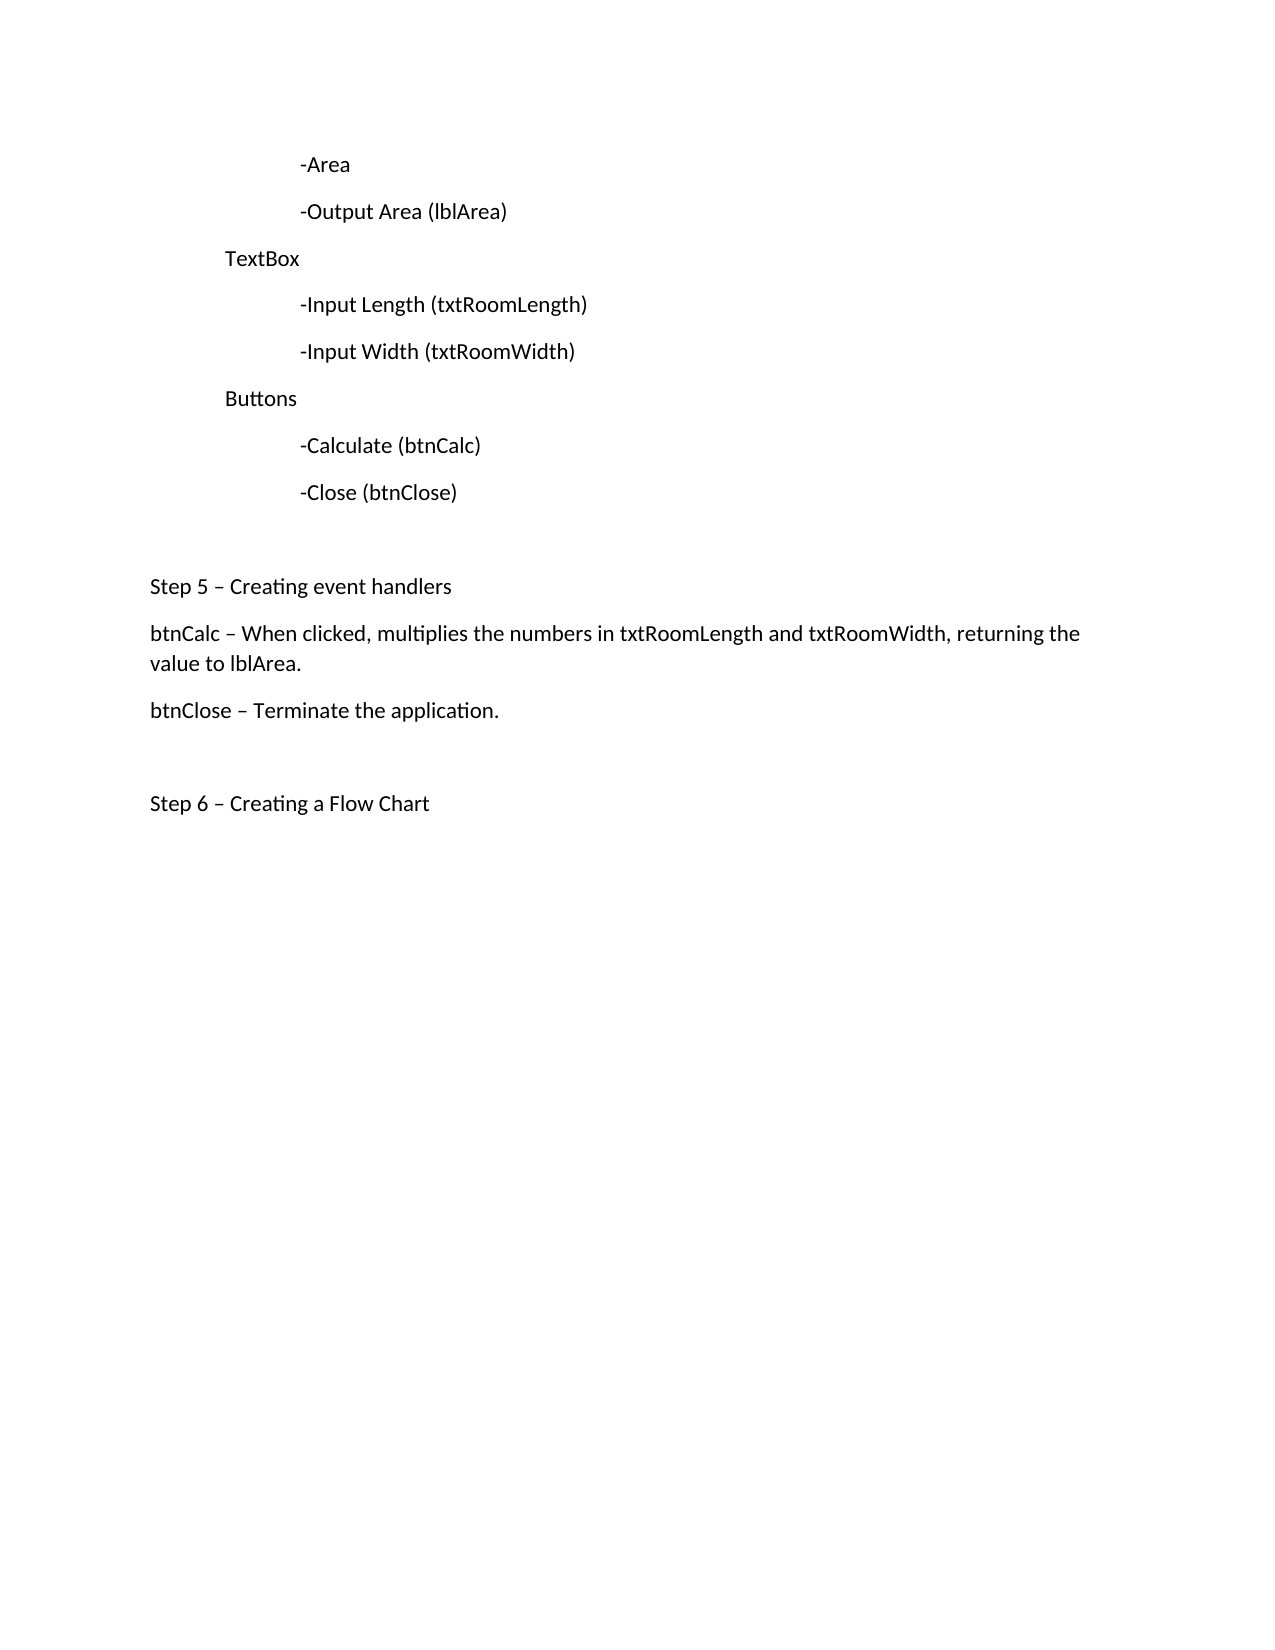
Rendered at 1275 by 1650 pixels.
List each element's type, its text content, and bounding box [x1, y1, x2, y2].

text -Area [225, 150, 1125, 178]
text Step 6 – Creating a Flow Chart [150, 789, 1125, 818]
text -Close (btnClose) [225, 478, 1125, 506]
text -Calculate (btnCalc) [225, 431, 1125, 459]
text Step 5 – Creating event handlers [150, 572, 1125, 600]
text TextBox [150, 244, 1125, 272]
text Buttons [150, 384, 1125, 412]
text btnClose – Terminate the application. [150, 696, 1125, 724]
text btnCalc – When clicked, multiplies the numbers in txtRoomLength and txtRoomWidth, returning the value to lblArea. [150, 619, 1125, 677]
text -Output Area (lblArea) [225, 197, 1125, 225]
text -Input Length (txtRoomLength) [225, 291, 1125, 319]
text -Input Width (txtRoomWidth) [225, 337, 1125, 366]
